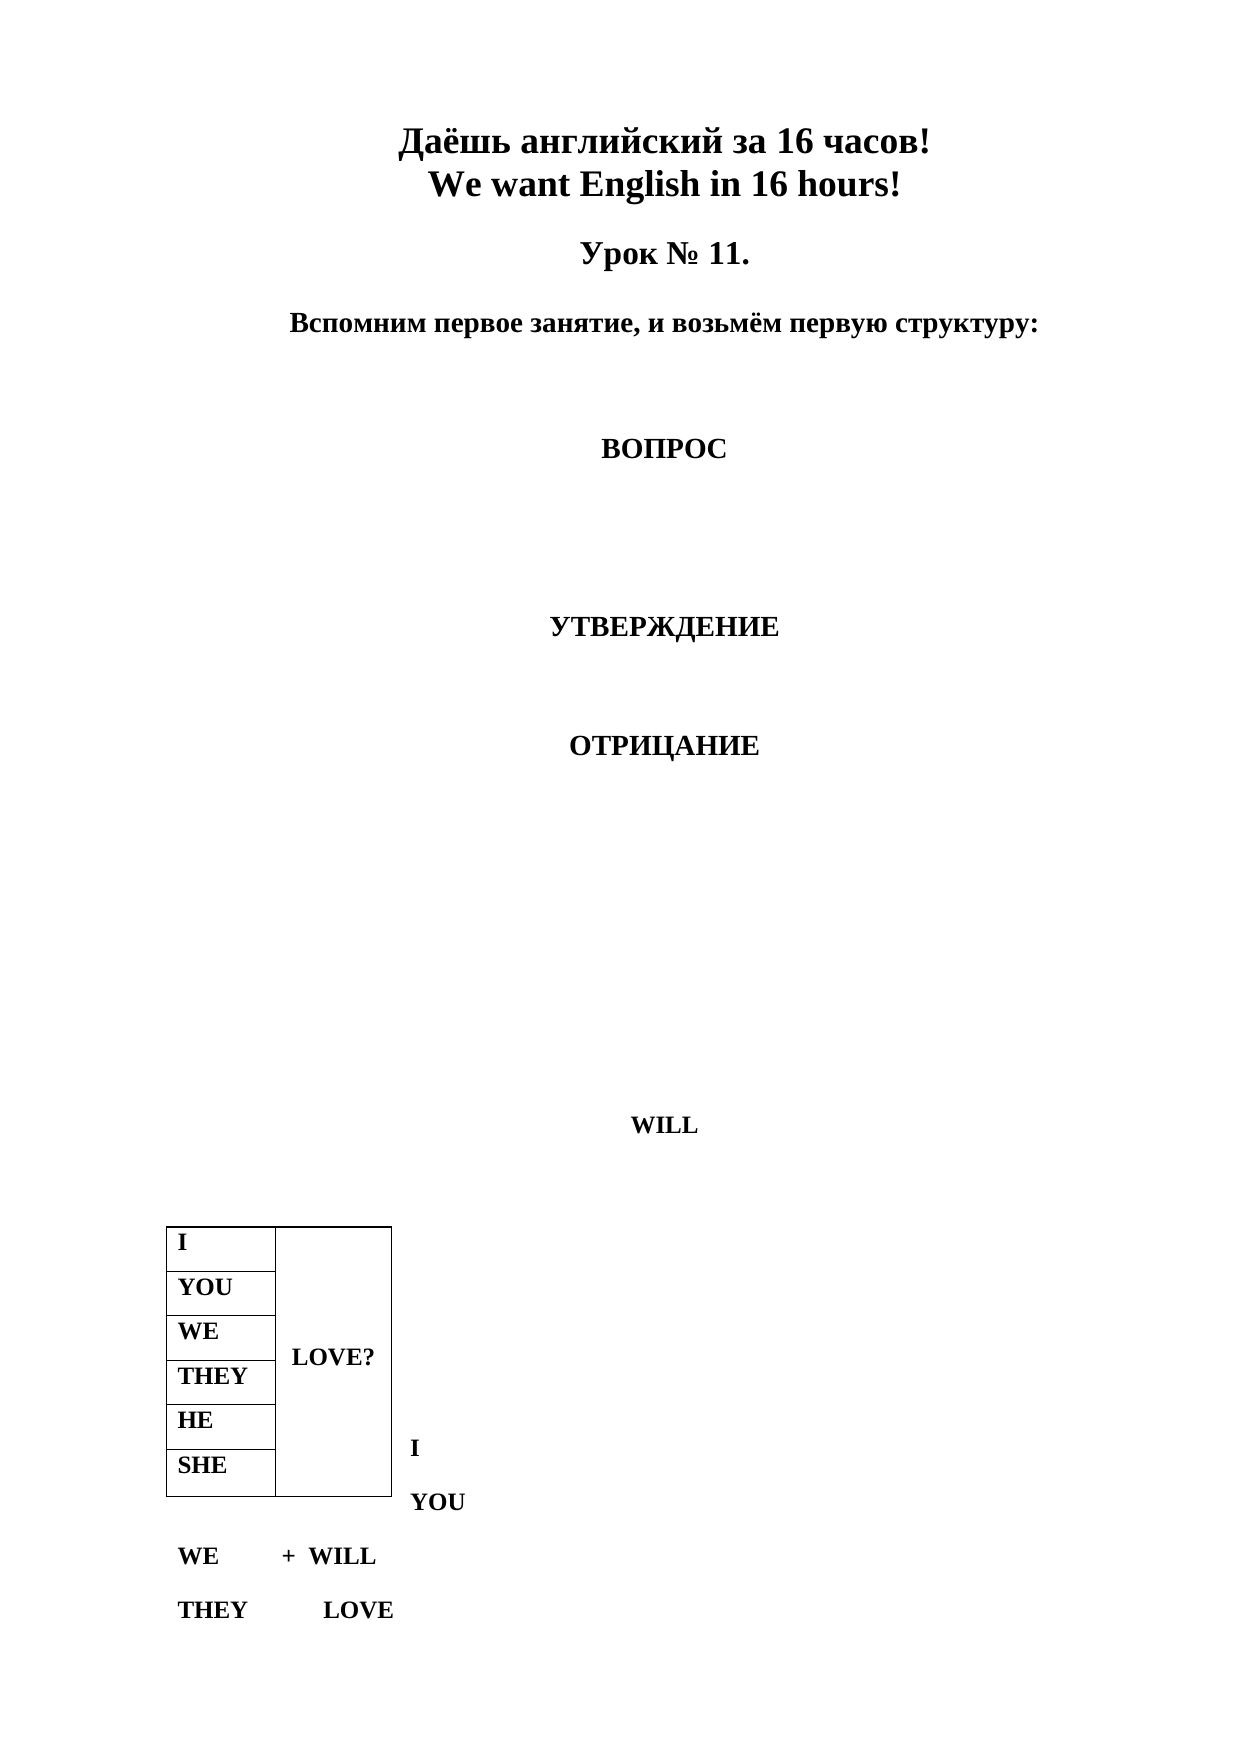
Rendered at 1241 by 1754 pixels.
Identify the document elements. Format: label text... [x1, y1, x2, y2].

text Вспомним первое занятие, и возьмём первую структуру: [177, 305, 1152, 338]
text Урок № 11. [177, 233, 1152, 271]
text Даёшь английский за 16 часов! [177, 118, 1152, 161]
text We want English in 16 hours! [177, 161, 1152, 204]
